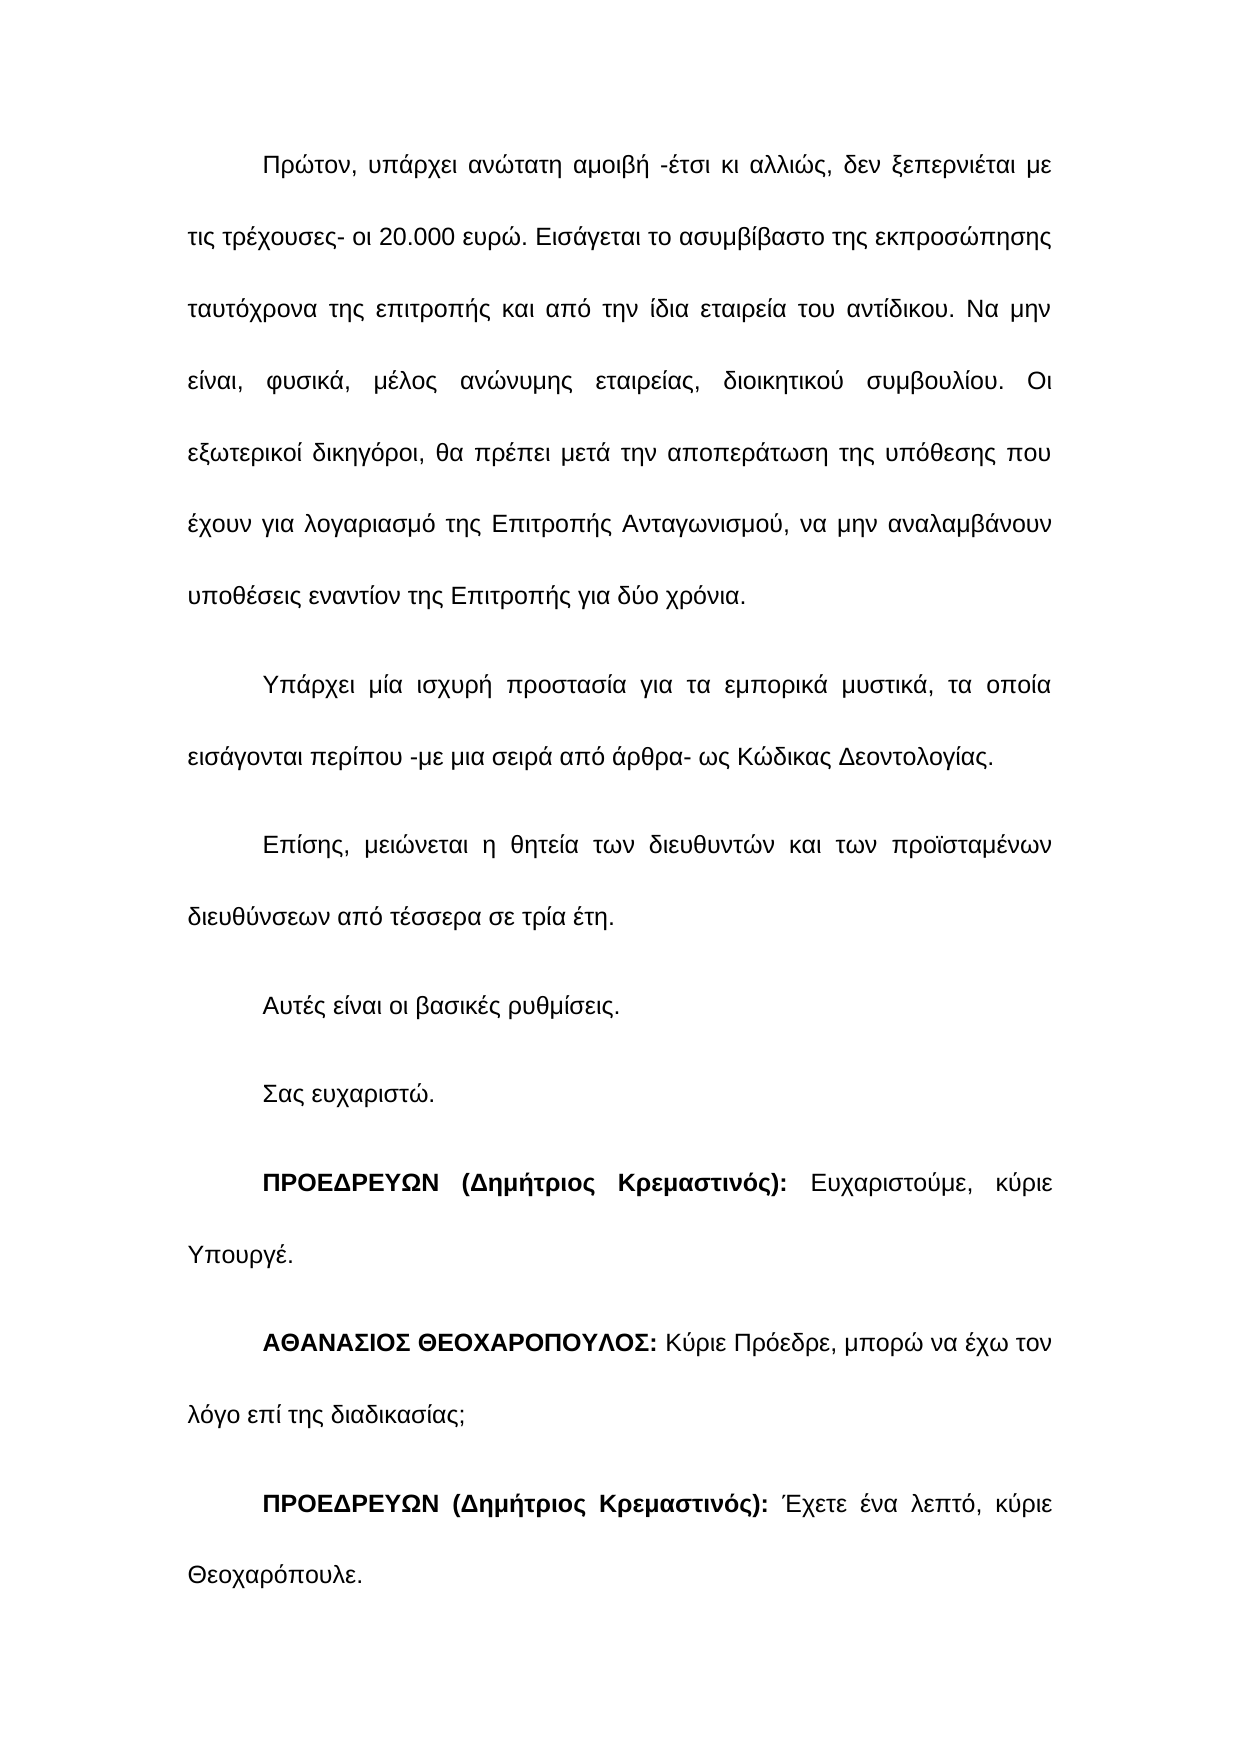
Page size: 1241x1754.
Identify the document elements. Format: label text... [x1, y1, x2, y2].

text Σας ευχαριστώ. [187, 1079, 1053, 1108]
text ΠΡΟΕΔΡΕΥΩΝ (Δημήτριος Κρεμαστινός): Ευχαριστούμε, κύριε Υπουργέ. [187, 1168, 1053, 1268]
text Υπάρχει μία ισχυρή προστασία για τα εμπορικά μυστικά, τα οποία εισάγονται περίπου -με μια σειρά από άρθρα- ως Κώδικας Δεοντολογίας. [187, 670, 1053, 770]
text Πρώτον, υπάρχει ανώτατη αμοιβή -έτσι κι αλλιώς, δεν ξεπερνιέται με τις τρέχουσες- οι 20.000 ευρώ. Εισάγεται το ασυμβίβαστο της εκπροσώπησης ταυτόχρονα της επιτροπής και από την ίδια εταιρεία του αντίδικου. Να μην είναι, φυσικά, μέλος ανώνυμης εταιρείας, διοικητικού συμβουλίου. Οι εξωτερικοί δικηγόροι, θα πρέπει μετά την αποπεράτωση της υπόθεσης που έχουν για λογαριασμό της Επιτροπής Ανταγωνισμού, να μην αναλαμβάνουν υποθέσεις εναντίον της Επιτροπής για δύο χρόνια. [187, 150, 1053, 610]
text Αυτές είναι οι βασικές ρυθμίσεις. [187, 991, 1053, 1019]
text ΑΘΑΝΑΣΙΟΣ ΘΕΟΧΑΡΟΠΟΥΛΟΣ: Κύριε Πρόεδρε, μπορώ να έχω τον λόγο επί της διαδικασίας; [187, 1328, 1053, 1429]
text ΠΡΟΕΔΡΕΥΩΝ (Δημήτριος Κρεμαστινός): Έχετε ένα λεπτό, κύριε Θεοχαρόπουλε. [187, 1488, 1053, 1589]
text Επίσης, μειώνεται η θητεία των διευθυντών και των προϊσταμένων διευθύνσεων από τέσσερα σε τρία έτη. [187, 830, 1053, 931]
